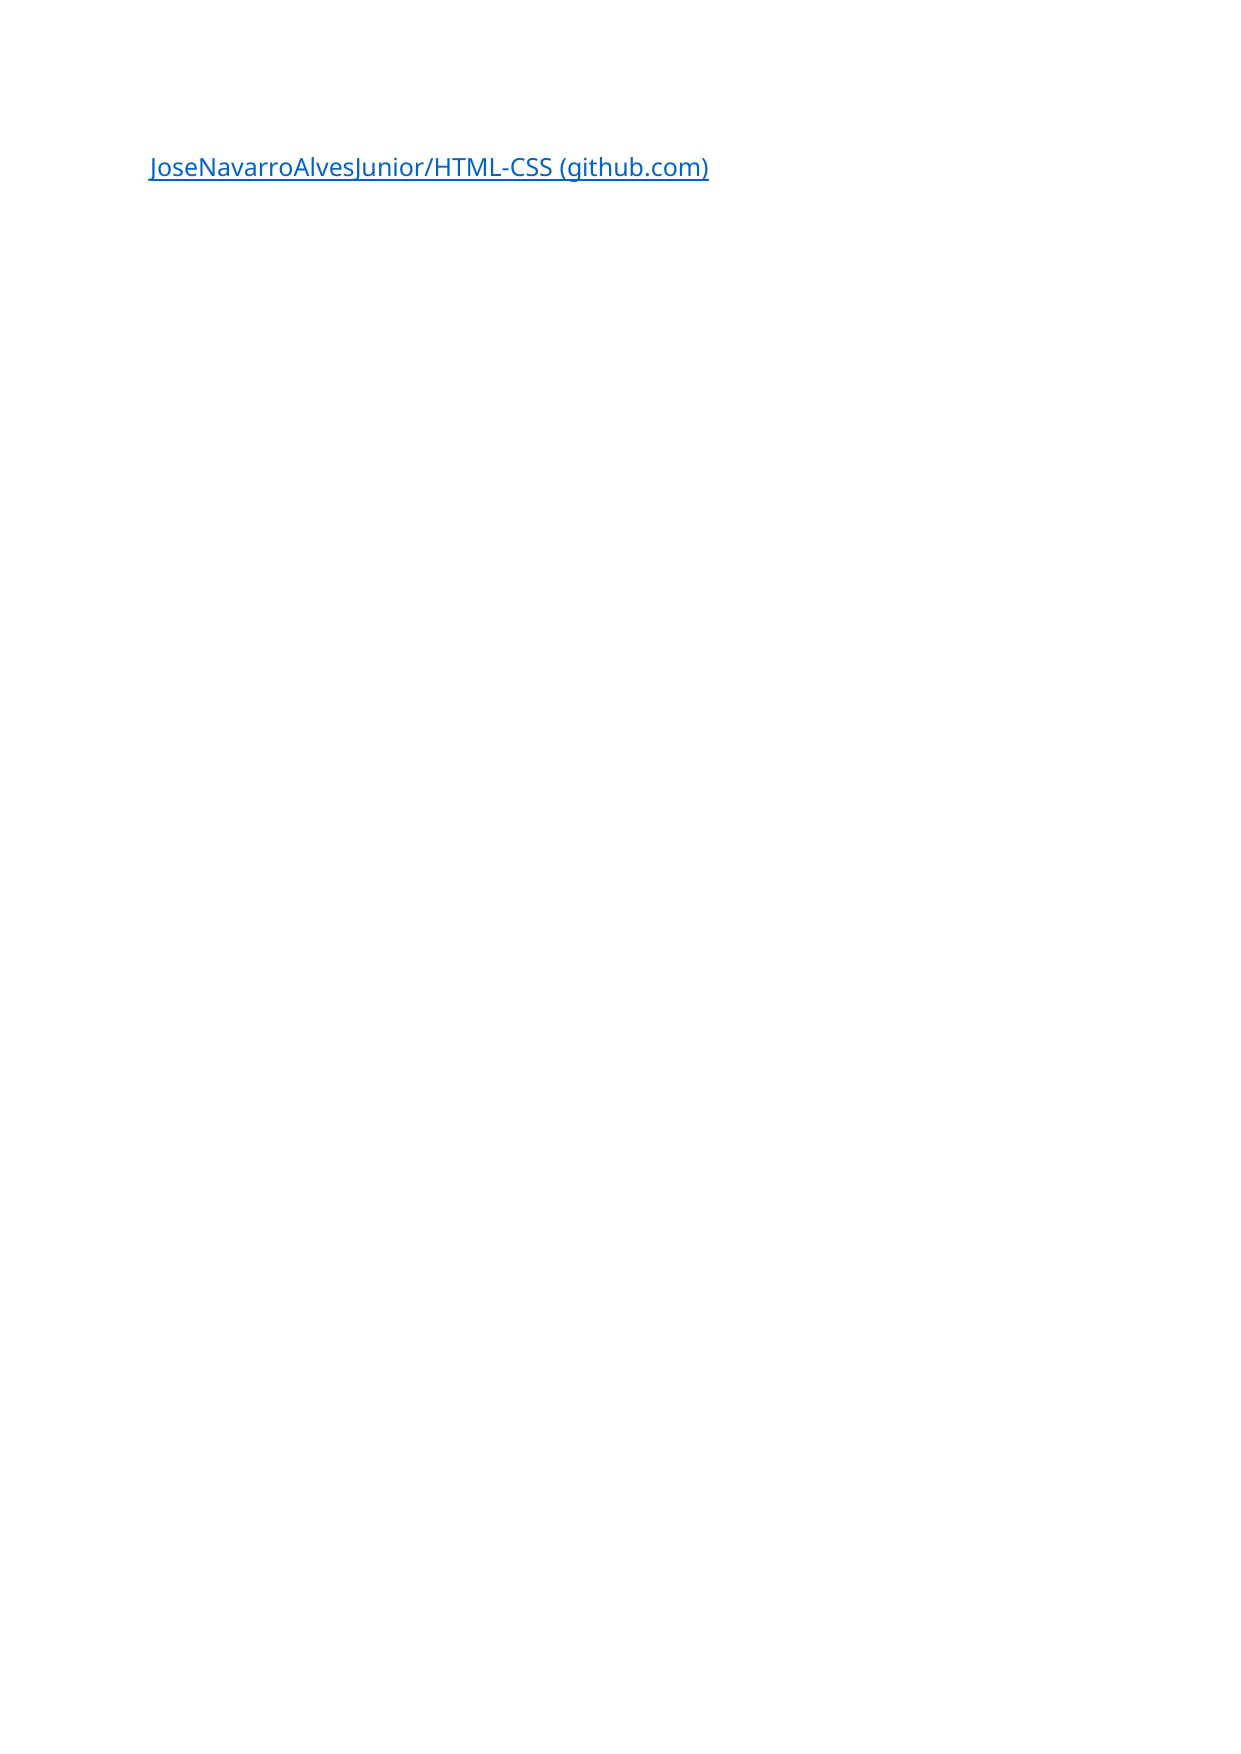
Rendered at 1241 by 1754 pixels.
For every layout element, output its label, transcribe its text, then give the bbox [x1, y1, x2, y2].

text JoseNavarroAlvesJunior/HTML-CSS (github.com) [150, 150, 1090, 184]
